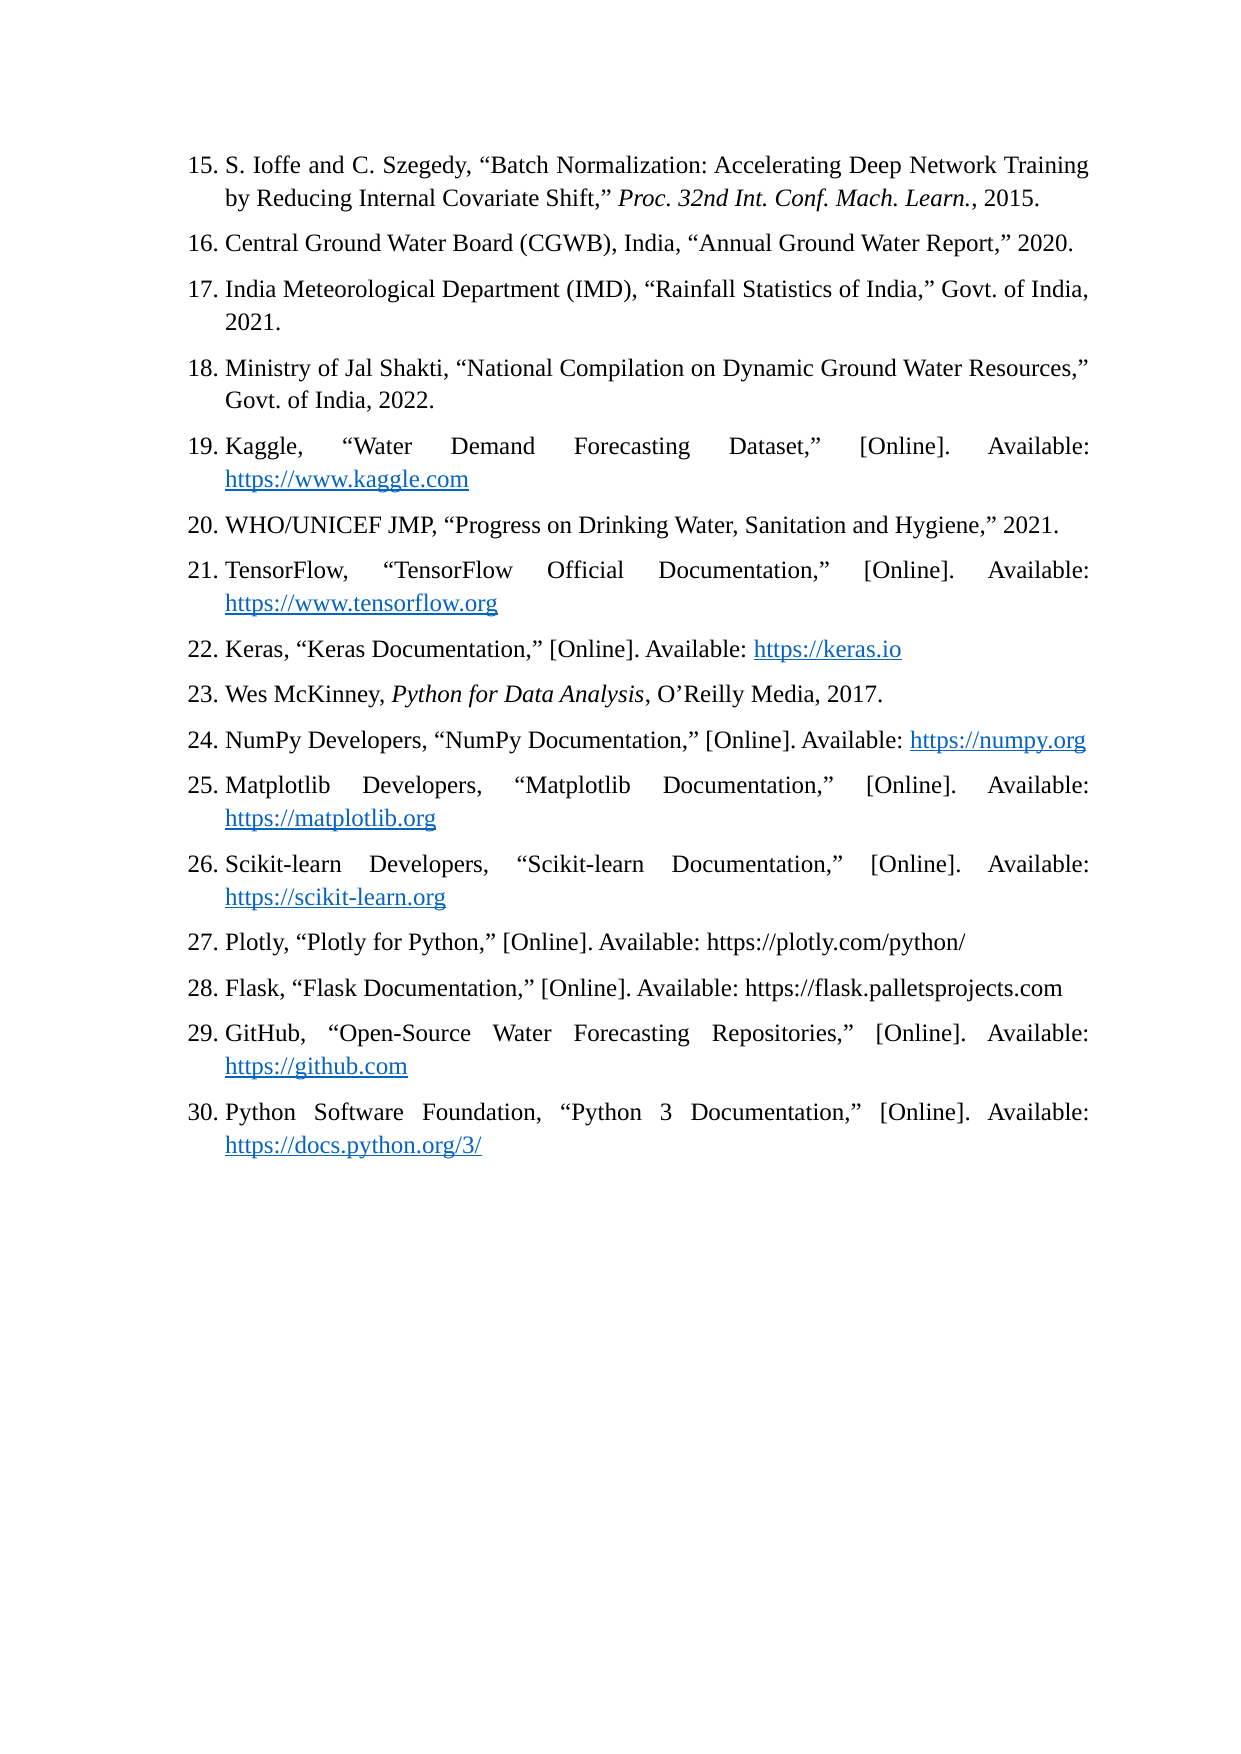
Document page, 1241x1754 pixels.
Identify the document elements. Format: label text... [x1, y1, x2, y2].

list GitHub, “Open-Source Water Forecasting Repositories,” [Online]. Available: https://github.com [187, 1018, 1090, 1080]
list S. Ioffe and C. Szegedy, “Batch Normalization: Accelerating Deep Network Training by Reducing Internal Covariate Shift,” Proc. 32nd Int. Conf. Mach. Learn., 2015. [187, 150, 1090, 212]
list Flask, “Flask Documentation,” [Online]. Available: https://flask.palletsprojects.com [187, 973, 1090, 1002]
list Keras, “Keras Documentation,” [Online]. Available: https://keras.io [187, 634, 1090, 662]
list Matplotlib Developers, “Matplotlib Documentation,” [Online]. Available: https://matplotlib.org [187, 770, 1090, 832]
list Ministry of Jal Shakti, “National Compilation on Dynamic Ground Water Resources,” Govt. of India, 2022. [187, 353, 1090, 414]
list Kaggle, “Water Demand Forecasting Dataset,” [Online]. Available: https://www.kaggle.com [187, 431, 1090, 493]
list Scikit-learn Developers, “Scikit-learn Documentation,” [Online]. Available: https://scikit-learn.org [187, 849, 1090, 911]
list NumPy Developers, “NumPy Documentation,” [Online]. Available: https://numpy.org [187, 725, 1090, 753]
list India Meteorological Department (IMD), “Rainfall Statistics of India,” Govt. of India, 2021. [187, 274, 1090, 336]
list TensorFlow, “TensorFlow Official Documentation,” [Online]. Available: https://www.tensorflow.org [187, 555, 1090, 617]
list Python Software Foundation, “Python 3 Documentation,” [Online]. Available: https://docs.python.org/3/ [187, 1097, 1090, 1159]
list Central Ground Water Board (CGWB), India, “Annual Ground Water Report,” 2020. [187, 228, 1090, 257]
list WHO/UNICEF JMP, “Progress on Drinking Water, Sanitation and Hygiene,” 2021. [187, 510, 1090, 538]
list Plotly, “Plotly for Python,” [Online]. Available: https://plotly.com/python/ [187, 927, 1090, 956]
list Wes McKinney, Python for Data Analysis, O’Reilly Media, 2017. [187, 679, 1090, 708]
